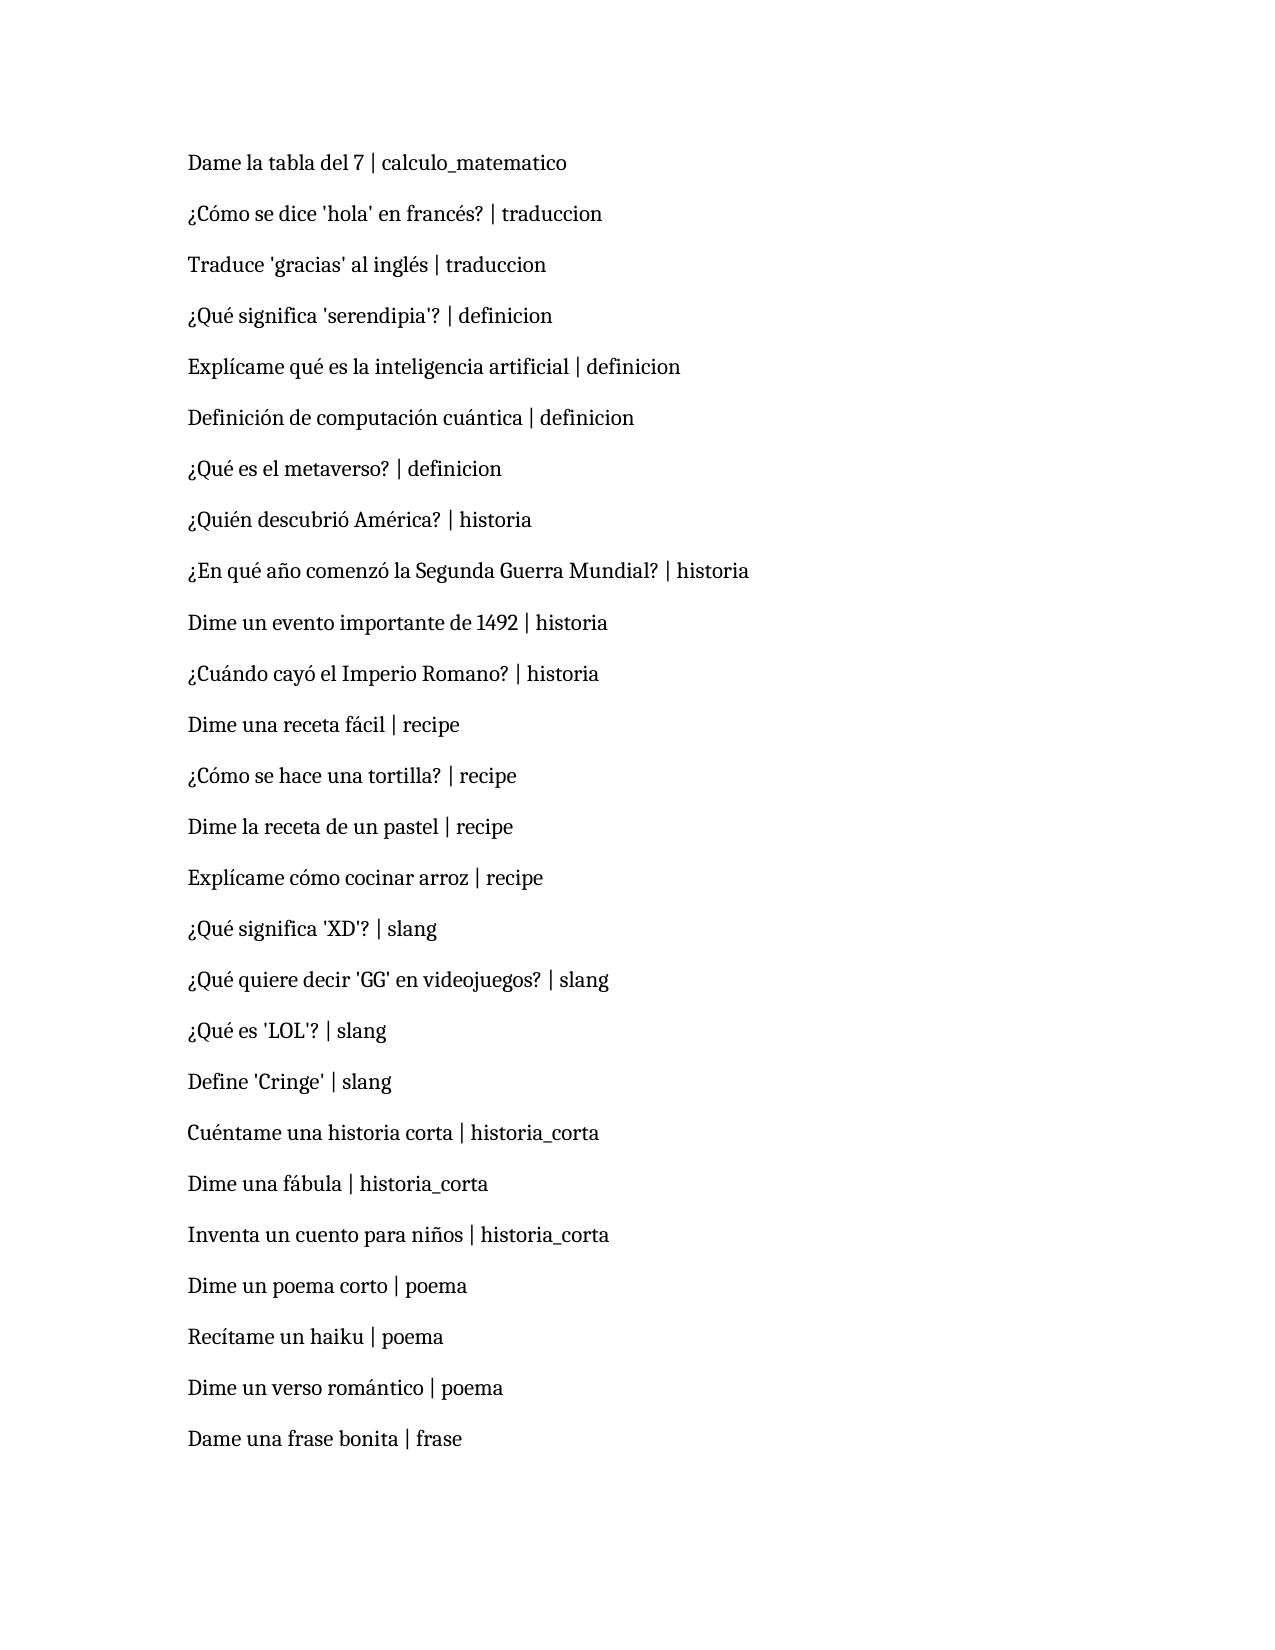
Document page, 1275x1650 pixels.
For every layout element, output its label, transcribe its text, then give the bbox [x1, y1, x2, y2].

text Dame la tabla del 7 | calculo_matematico [187, 150, 1087, 176]
text Explícame qué es la inteligencia artificial | definicion [187, 354, 1087, 381]
text Traduce 'gracias' al inglés | traduccion [187, 252, 1087, 278]
text Define 'Cringe' | slang [187, 1069, 1087, 1095]
text ¿Cómo se dice 'hola' en francés? | traduccion [187, 201, 1087, 227]
text Definición de computación cuántica | definicion [187, 405, 1087, 432]
text ¿Cómo se hace una tortilla? | recipe [187, 762, 1087, 789]
text Inventa un cuento para niños | historia_corta [187, 1222, 1087, 1248]
text ¿Cuándo cayó el Imperio Romano? | historia [187, 660, 1087, 687]
text Dime un verso romántico | poema [187, 1375, 1087, 1401]
text Dime una receta fácil | recipe [187, 711, 1087, 738]
text Recítame un haiku | poema [187, 1324, 1087, 1350]
text ¿Qué es 'LOL'? | slang [187, 1018, 1087, 1044]
text ¿Qué quiere decir 'GG' en videojuegos? | slang [187, 967, 1087, 993]
text Dime la receta de un pastel | recipe [187, 813, 1087, 840]
text ¿En qué año comenzó la Segunda Guerra Mundial? | historia [187, 558, 1087, 585]
text Dime una fábula | historia_corta [187, 1171, 1087, 1197]
text Dame una frase bonita | frase [187, 1426, 1087, 1452]
text Dime un evento importante de 1492 | historia [187, 609, 1087, 636]
text ¿Qué es el metaverso? | definicion [187, 456, 1087, 483]
text Cuéntame una historia corta | historia_corta [187, 1120, 1087, 1146]
text ¿Quién descubrió América? | historia [187, 507, 1087, 534]
text Explícame cómo cocinar arroz | recipe [187, 864, 1087, 891]
text ¿Qué significa 'serendipia'? | definicion [187, 303, 1087, 329]
text ¿Qué significa 'XD'? | slang [187, 916, 1087, 942]
text Dime un poema corto | poema [187, 1273, 1087, 1299]
